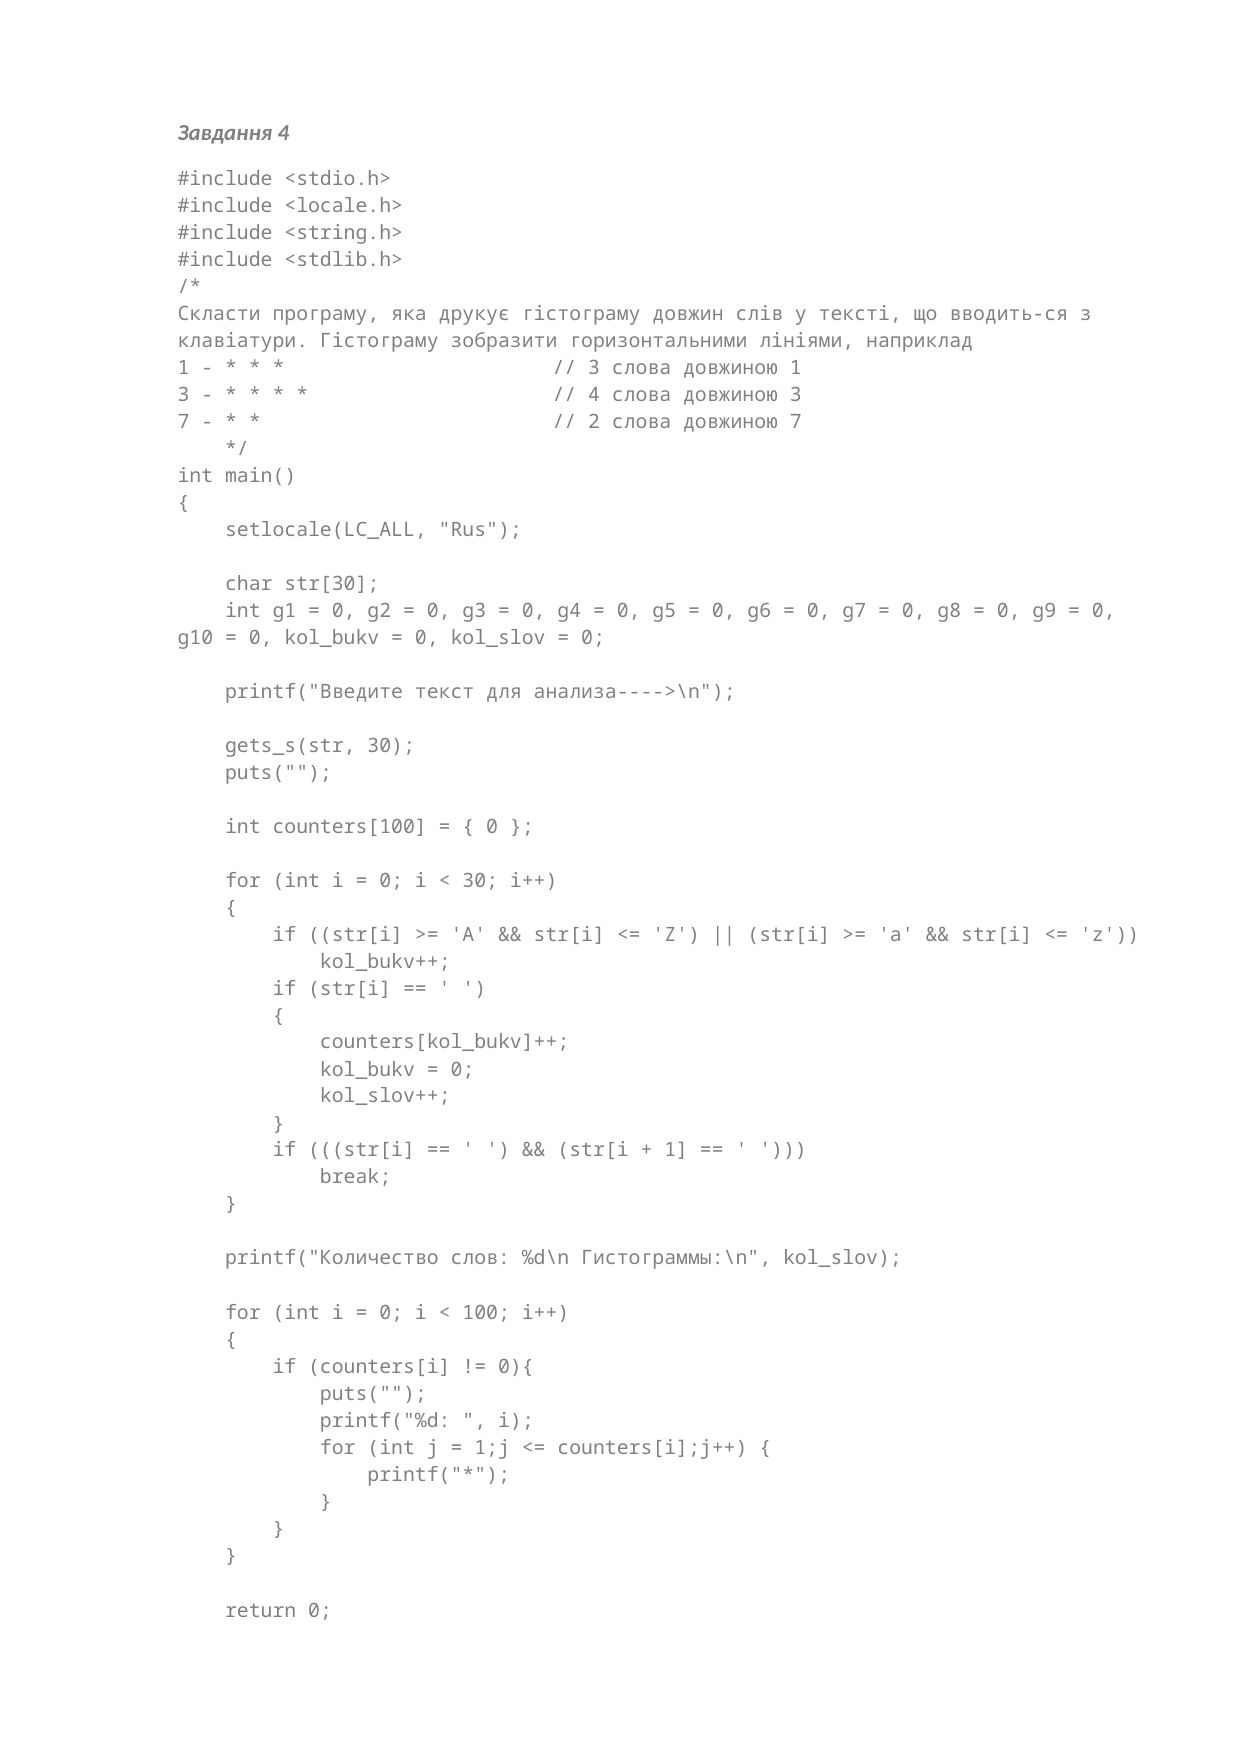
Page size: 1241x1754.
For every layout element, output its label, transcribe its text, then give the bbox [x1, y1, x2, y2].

text int main() [177, 461, 1152, 488]
text printf("%d: ", i); [177, 1407, 1152, 1433]
text { [177, 488, 1152, 515]
text for (int i = 0; i < 100; i++) [177, 1299, 1152, 1326]
text if (((str[i] == ' ') && (str[i + 1] == ' '))) [177, 1136, 1152, 1163]
text if (str[i] == ' ') [177, 974, 1152, 1001]
text } [177, 1109, 1152, 1136]
text #include <stdlib.h> [177, 245, 1152, 272]
text 1 - * * * // 3 слова довжиною 1 [177, 353, 1152, 380]
text if (counters[i] != 0){ [177, 1353, 1152, 1379]
text #include <string.h> [177, 218, 1152, 245]
text } [177, 1190, 1152, 1217]
text kol_bukv++; [177, 947, 1152, 974]
text 7 - * * // 2 слова довжиною 7 [177, 407, 1152, 434]
text { [177, 1326, 1152, 1353]
text puts(""); [177, 1379, 1152, 1407]
text Скласти програму, яка друкує гістограму довжин слів у тексті, що вводить-ся з клавіатури. Гістограму зобразити горизонтальними лініями, наприклад [177, 299, 1152, 353]
text kol_bukv = 0; [177, 1055, 1152, 1082]
text counters[kol_bukv]++; [177, 1028, 1152, 1055]
text for (int i = 0; i < 30; i++) [177, 866, 1152, 893]
text 3 - * * * * // 4 слова довжиною 3 [177, 380, 1152, 407]
text /* [177, 272, 1152, 299]
text } [177, 1514, 1152, 1541]
text int g1 = 0, g2 = 0, g3 = 0, g4 = 0, g5 = 0, g6 = 0, g7 = 0, g8 = 0, g9 = 0, g10 = 0, kol_bukv = 0, kol_slov = 0; [177, 596, 1152, 650]
text if ((str[i] >= 'A' && str[i] <= 'Z') || (str[i] >= 'a' && str[i] <= 'z')) [177, 920, 1152, 947]
text */ [177, 434, 1152, 461]
text break; [177, 1163, 1152, 1190]
text for (int j = 1;j <= counters[i];j++) { [177, 1433, 1152, 1461]
text int counters[100] = { 0 }; [177, 812, 1152, 839]
text } [177, 1541, 1152, 1568]
text return 0; [177, 1596, 1152, 1623]
text gets_s(str, 30); [177, 731, 1152, 758]
text setlocale(LC_ALL, "Rus"); [177, 515, 1152, 542]
text #include <stdio.h> [177, 164, 1152, 191]
text } [177, 1487, 1152, 1514]
text char str[30]; [177, 569, 1152, 596]
text #include <locale.h> [177, 191, 1152, 218]
text { [177, 893, 1152, 920]
text puts(""); [177, 758, 1152, 785]
text printf("Введите текст для анализа---->\n"); [177, 677, 1152, 704]
text printf("Количество слов: %d\n Гистограммы:\n", kol_slov); [177, 1244, 1152, 1271]
text printf("*"); [177, 1461, 1152, 1487]
text kol_slov++; [177, 1082, 1152, 1109]
text Завдання 4 [177, 118, 1152, 146]
text { [177, 1001, 1152, 1028]
